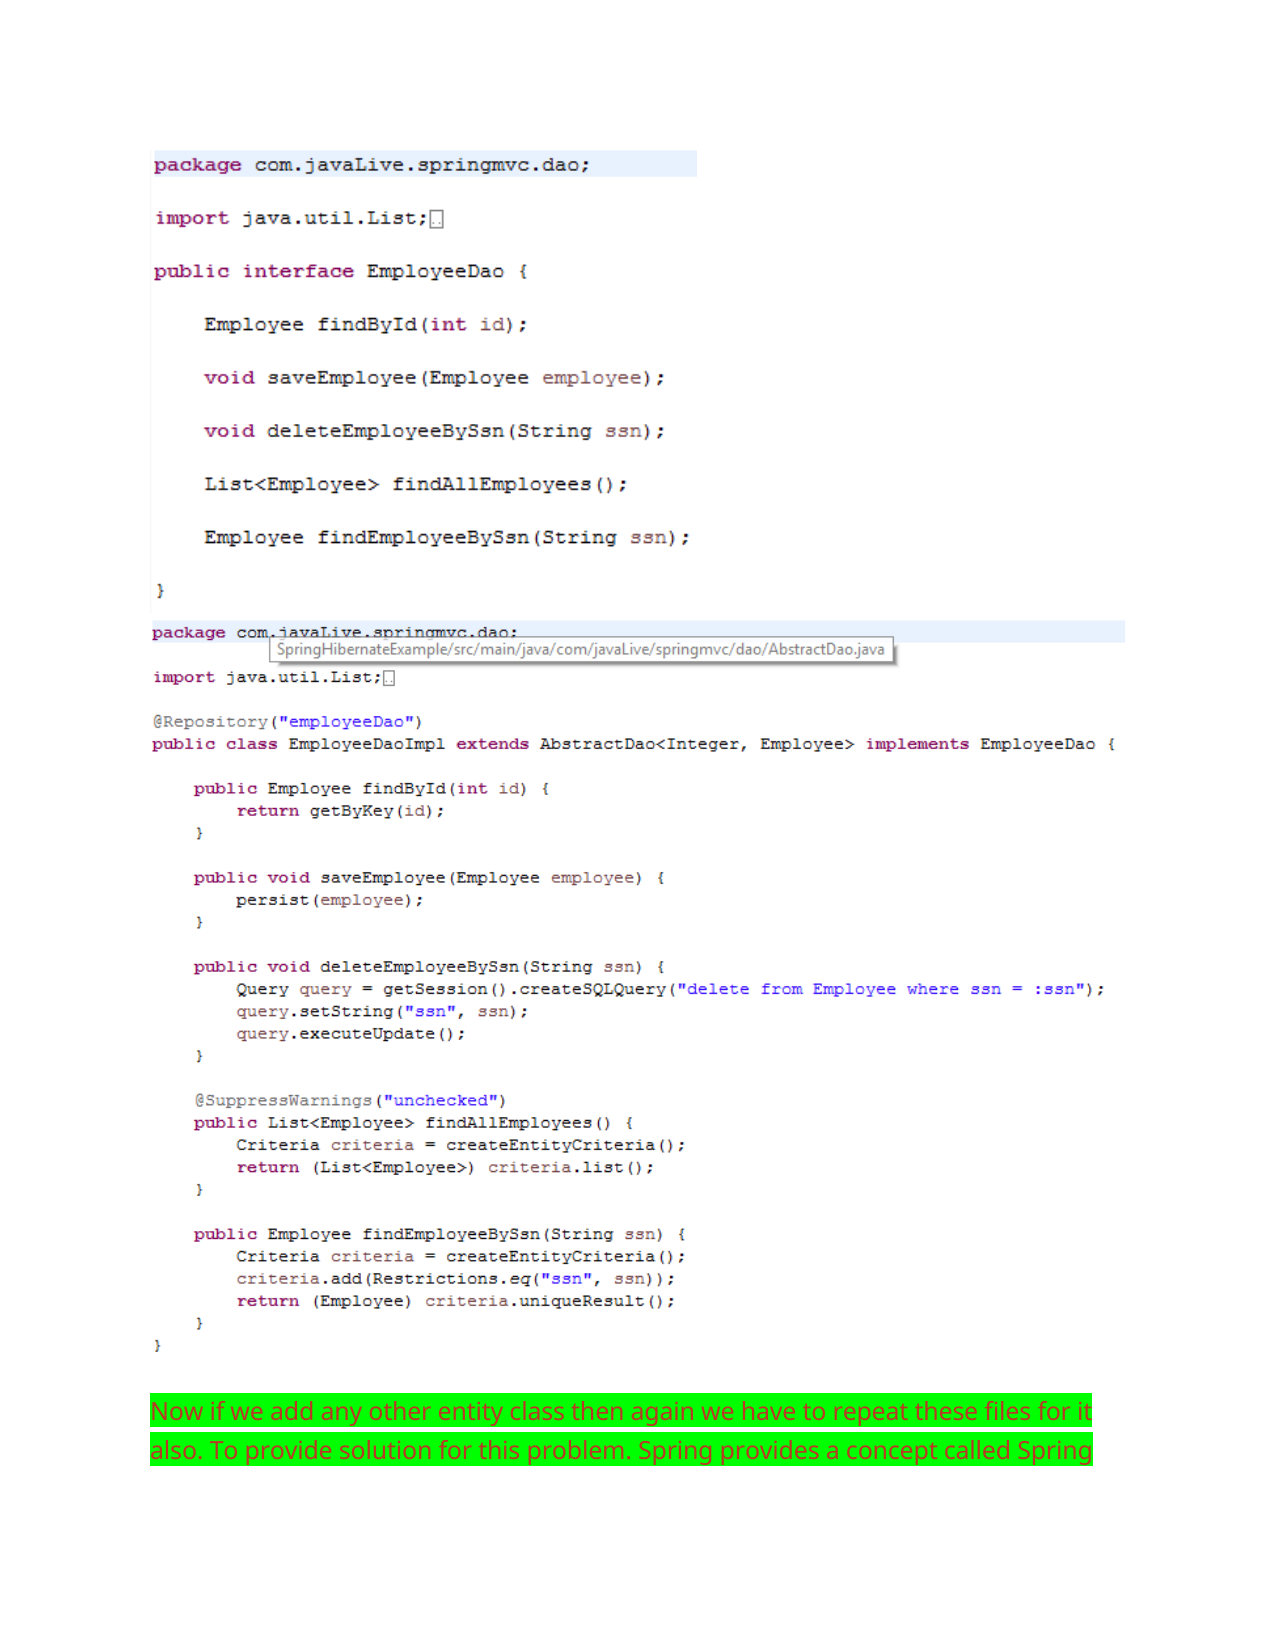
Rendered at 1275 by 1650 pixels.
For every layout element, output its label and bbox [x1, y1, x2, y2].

text [150, 1393, 1125, 1466]
picture [150, 150, 697, 614]
picture [150, 618, 1125, 1369]
